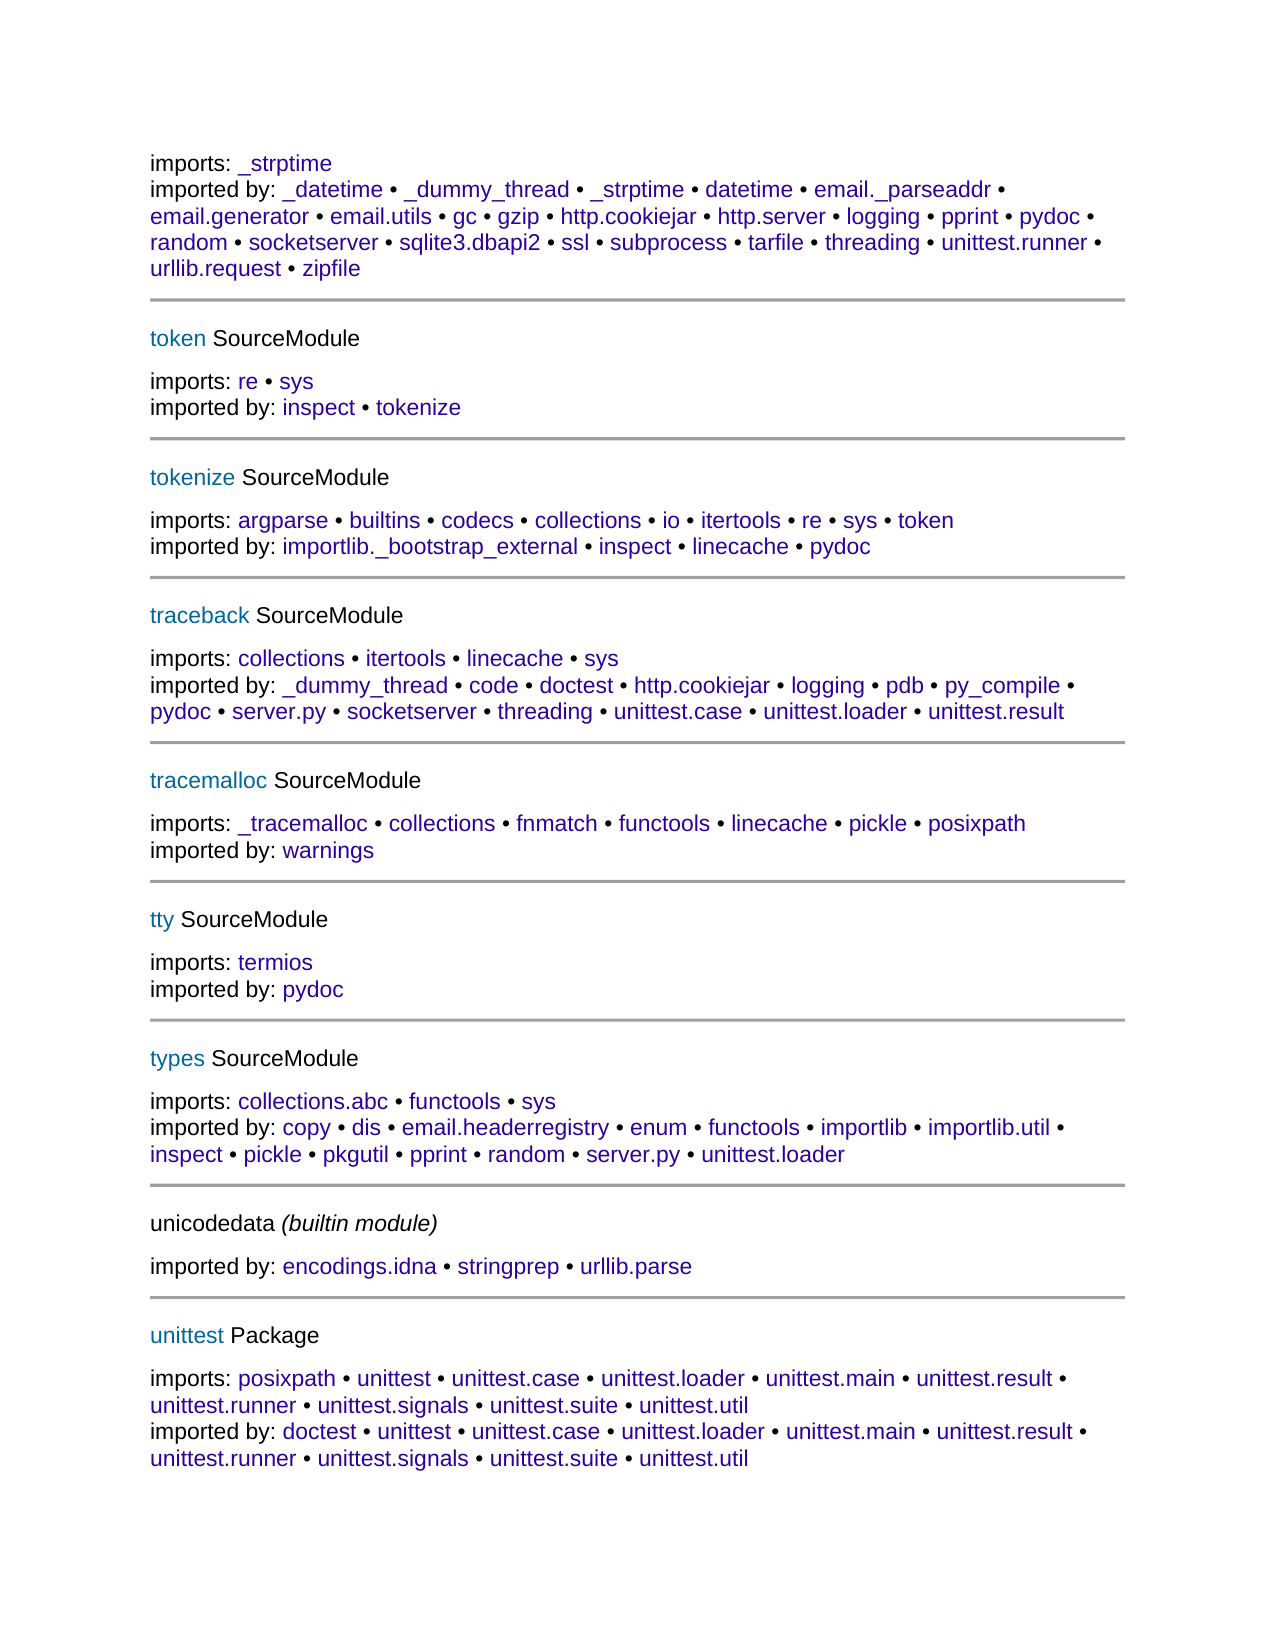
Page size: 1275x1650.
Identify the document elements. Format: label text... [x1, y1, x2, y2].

text tty SourceModule [150, 883, 1125, 932]
text imports: posixpath • unittest • unittest.case • unittest.loader • unittest.main • unittest.result • unittest.runner • unittest.signals • unittest.suite • unittest.util [150, 1365, 1125, 1418]
text imports: termios [150, 949, 1125, 976]
text unittest Package [150, 1300, 1125, 1349]
text imports: argparse • builtins • codecs • collections • io • itertools • re • sys • token [150, 507, 1125, 533]
text imported by: importlib._bootstrap_external • inspect • linecache • pydoc [150, 533, 1125, 559]
text imported by: encodings.idna • stringprep • urllib.parse [150, 1253, 1125, 1279]
text tracemalloc SourceModule [150, 745, 1125, 794]
text imported by: warnings [150, 837, 1125, 863]
text imported by: _dummy_thread • code • doctest • http.cookiejar • logging • pdb • py_compile • pydoc • server.py • socketserver • threading • unittest.case • unittest.loader • unittest.result [150, 672, 1125, 724]
text unicodedata (builtin module) [150, 1187, 1125, 1236]
text imported by: pydoc [150, 976, 1125, 1002]
text token SourceModule [150, 302, 1125, 351]
text imports: collections • itertools • linecache • sys [150, 645, 1125, 672]
text types SourceModule [150, 1022, 1125, 1071]
text imported by: doctest • unittest • unittest.case • unittest.loader • unittest.main • unittest.result • unittest.runner • unittest.signals • unittest.suite • unittest.util [150, 1418, 1125, 1471]
text imports: _strptime [150, 150, 1125, 176]
text imports: re • sys [150, 368, 1125, 394]
text imports: collections.abc • functools • sys [150, 1088, 1125, 1114]
text traceback SourceModule [150, 580, 1125, 629]
text imports: _tracemalloc • collections • fnmatch • functools • linecache • pickle • posixpath [150, 810, 1125, 837]
text imported by: inspect • tokenize [150, 394, 1125, 421]
text imported by: _datetime • _dummy_thread • _strptime • datetime • email._parseaddr • email.generator • email.utils • gc • gzip • http.cookiejar • http.server • logging • pprint • pydoc • random • socketserver • sqlite3.dbapi2 • ssl • subprocess • tarfile • threading • unittest.runner • urllib.request • zipfile [150, 176, 1125, 282]
text imported by: copy • dis • email.headerregistry • enum • functools • importlib • importlib.util • inspect • pickle • pkgutil • pprint • random • server.py • unittest.loader [150, 1114, 1125, 1167]
text tokenize SourceModule [150, 441, 1125, 490]
